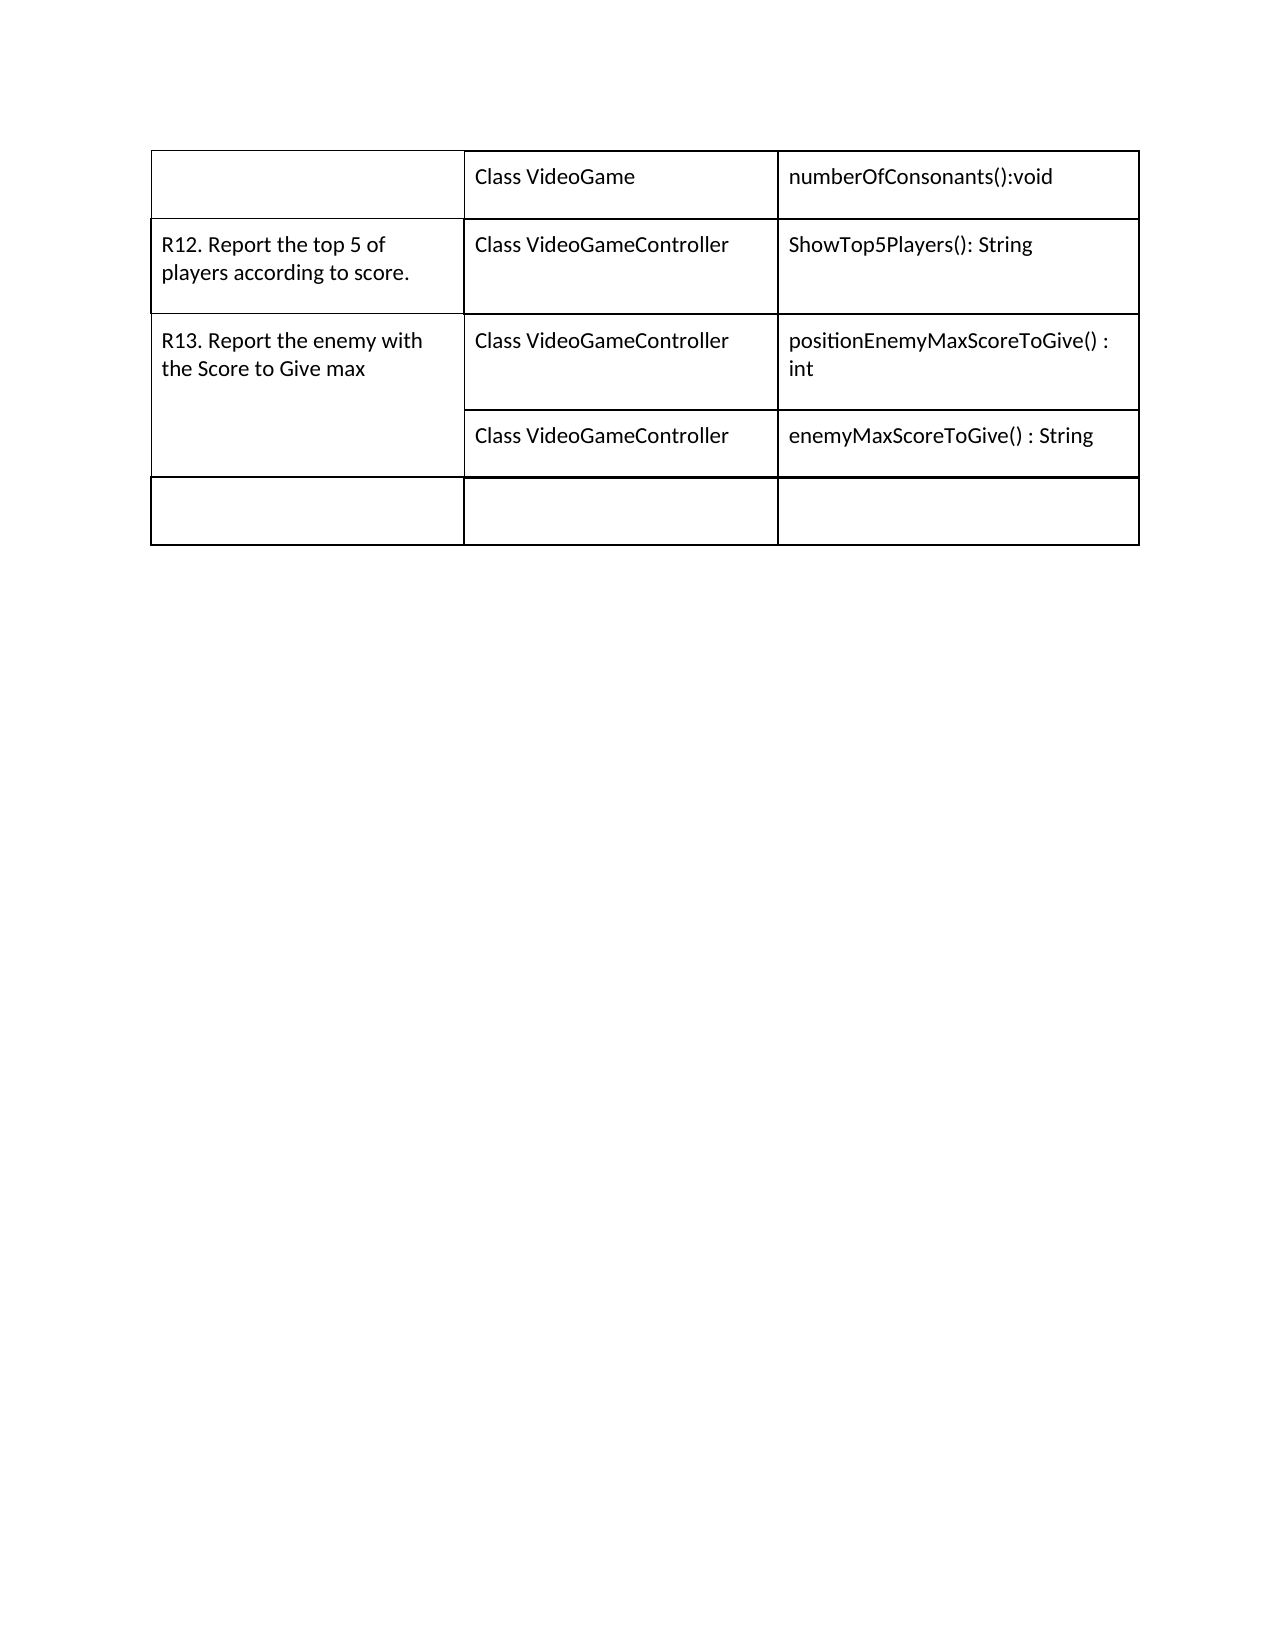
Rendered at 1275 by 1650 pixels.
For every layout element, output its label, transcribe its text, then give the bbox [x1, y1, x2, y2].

table_cell enemyMaxScoreToGive() : String [779, 411, 1138, 476]
table_cell numberOfConsonants():void [779, 152, 1138, 218]
table_cell R13. Report the enemy with the Score to Give max [152, 314, 464, 409]
table_cell Class VideoGameController [465, 315, 777, 409]
table_cell [465, 479, 777, 544]
table_cell ShowTop5Players(): String [779, 220, 1138, 313]
table_cell [152, 151, 464, 218]
table_cell R12. Report the top 5 of players according to score. [152, 219, 463, 313]
table_cell positionEnemyMaxScoreToGive() : int [779, 315, 1138, 409]
table_cell [152, 409, 464, 476]
table_cell [779, 479, 1138, 544]
table_cell Class VideoGame [465, 152, 777, 218]
table_cell Class VideoGameController [465, 411, 777, 476]
table_cell Class VideoGameController [465, 220, 777, 313]
table_cell [152, 478, 463, 544]
